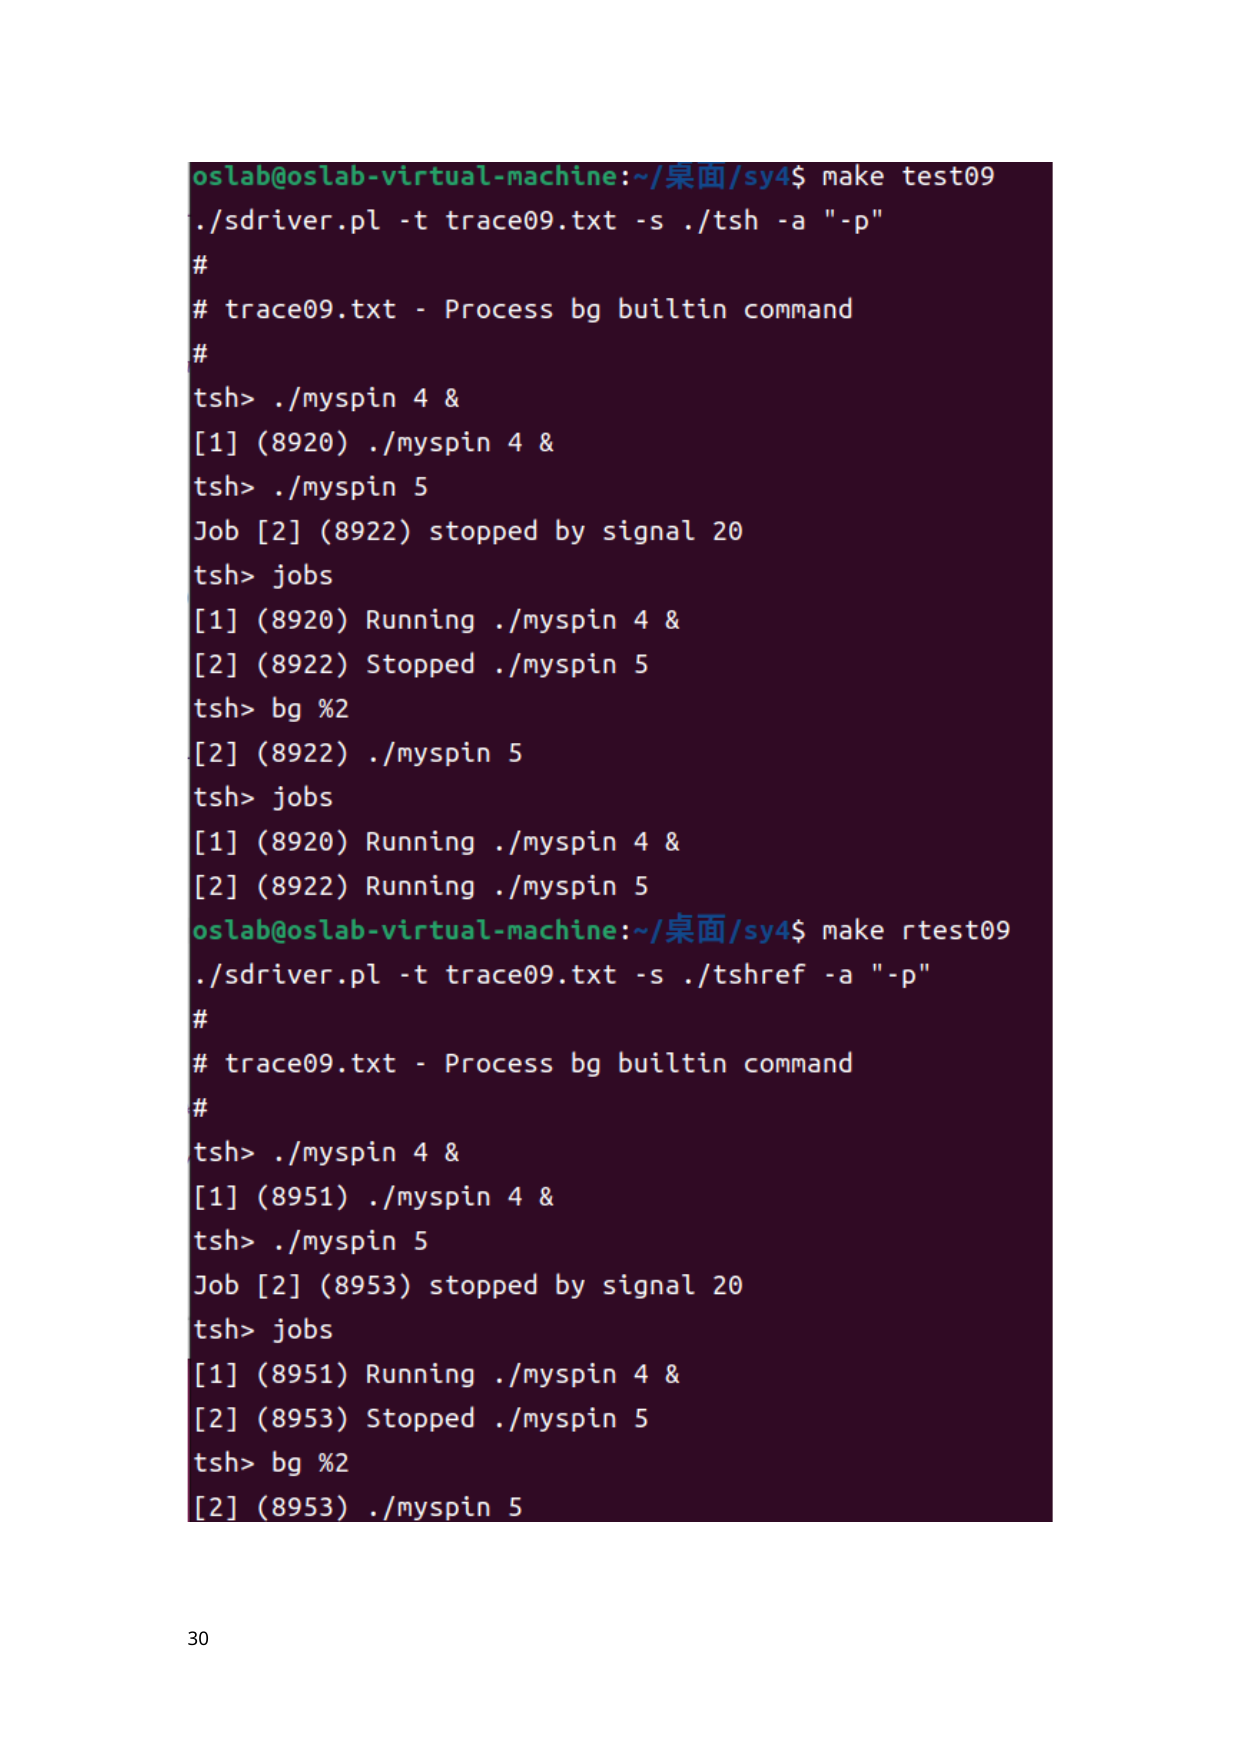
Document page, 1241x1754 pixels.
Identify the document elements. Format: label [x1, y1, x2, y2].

picture [187, 162, 1053, 1522]
